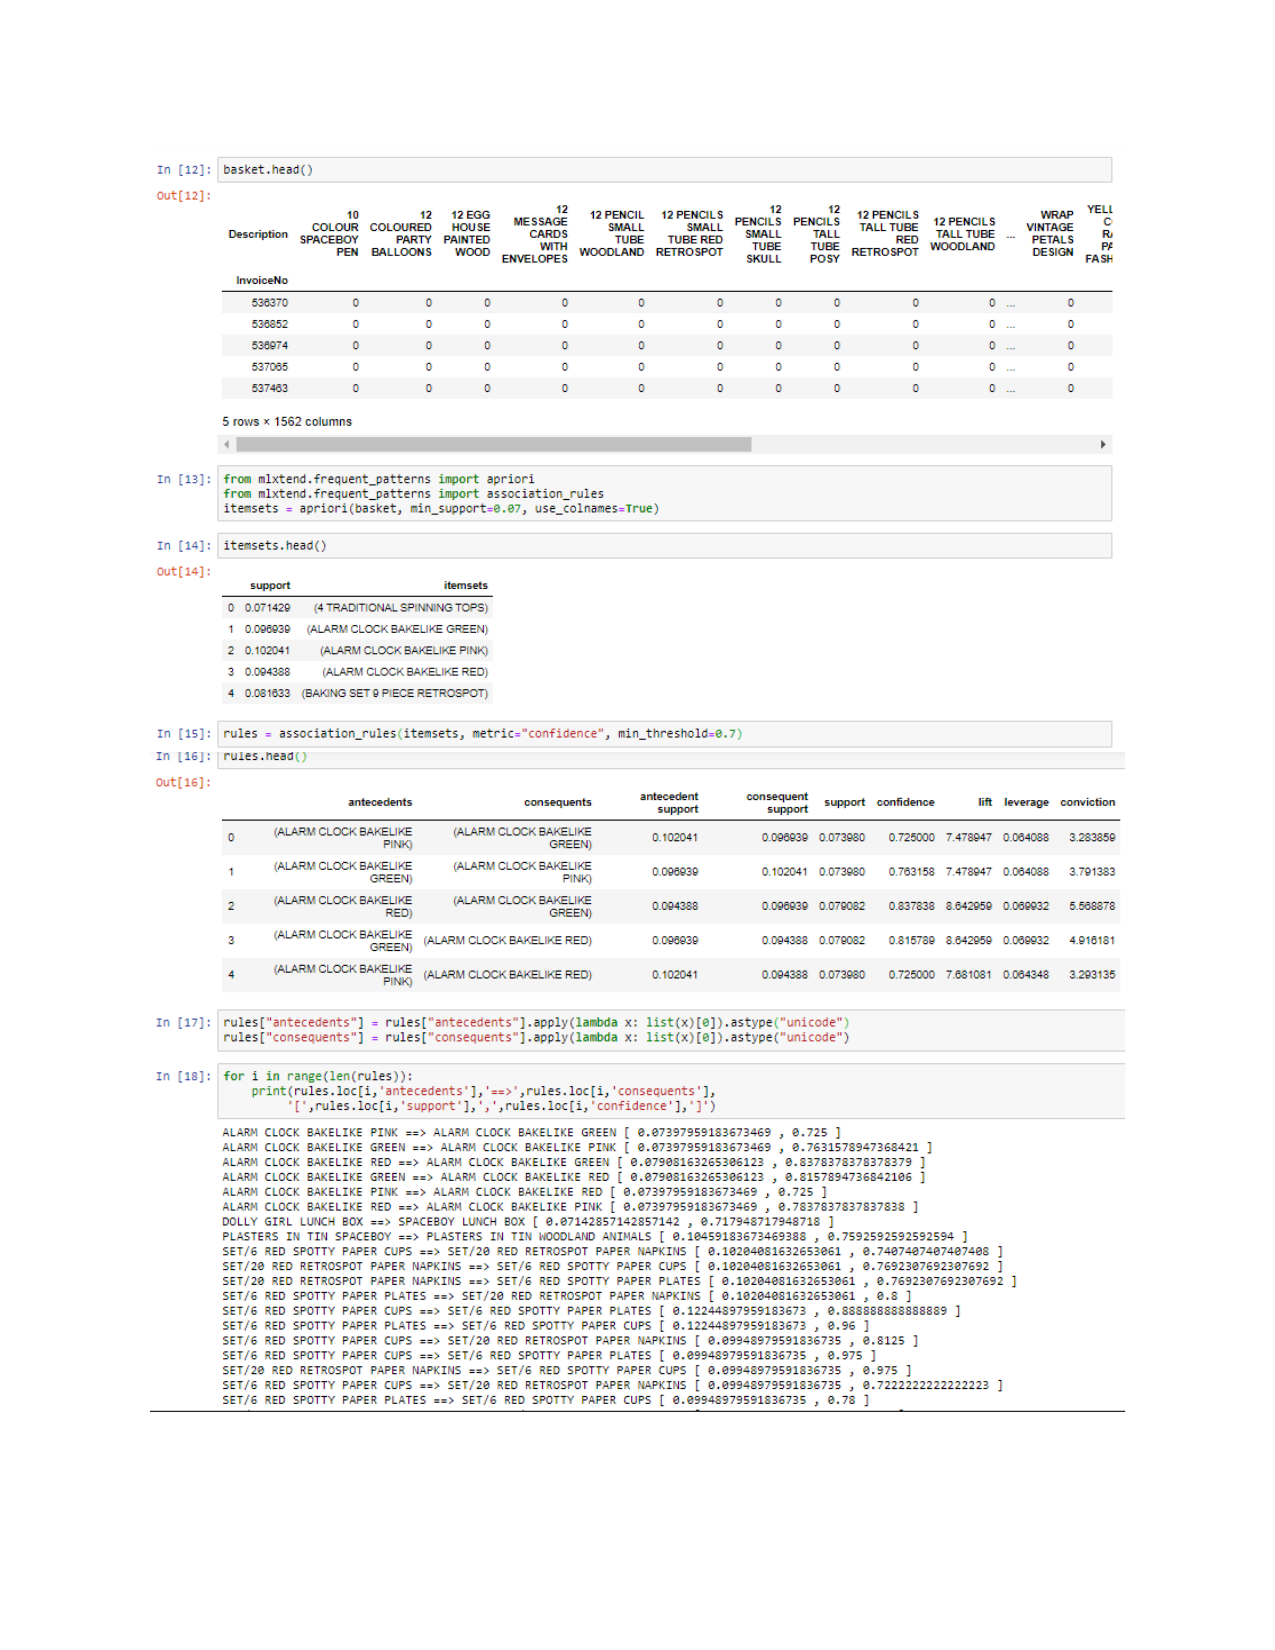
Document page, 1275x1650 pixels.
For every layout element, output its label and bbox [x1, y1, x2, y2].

picture [150, 150, 1125, 750]
picture [150, 752, 1125, 1412]
